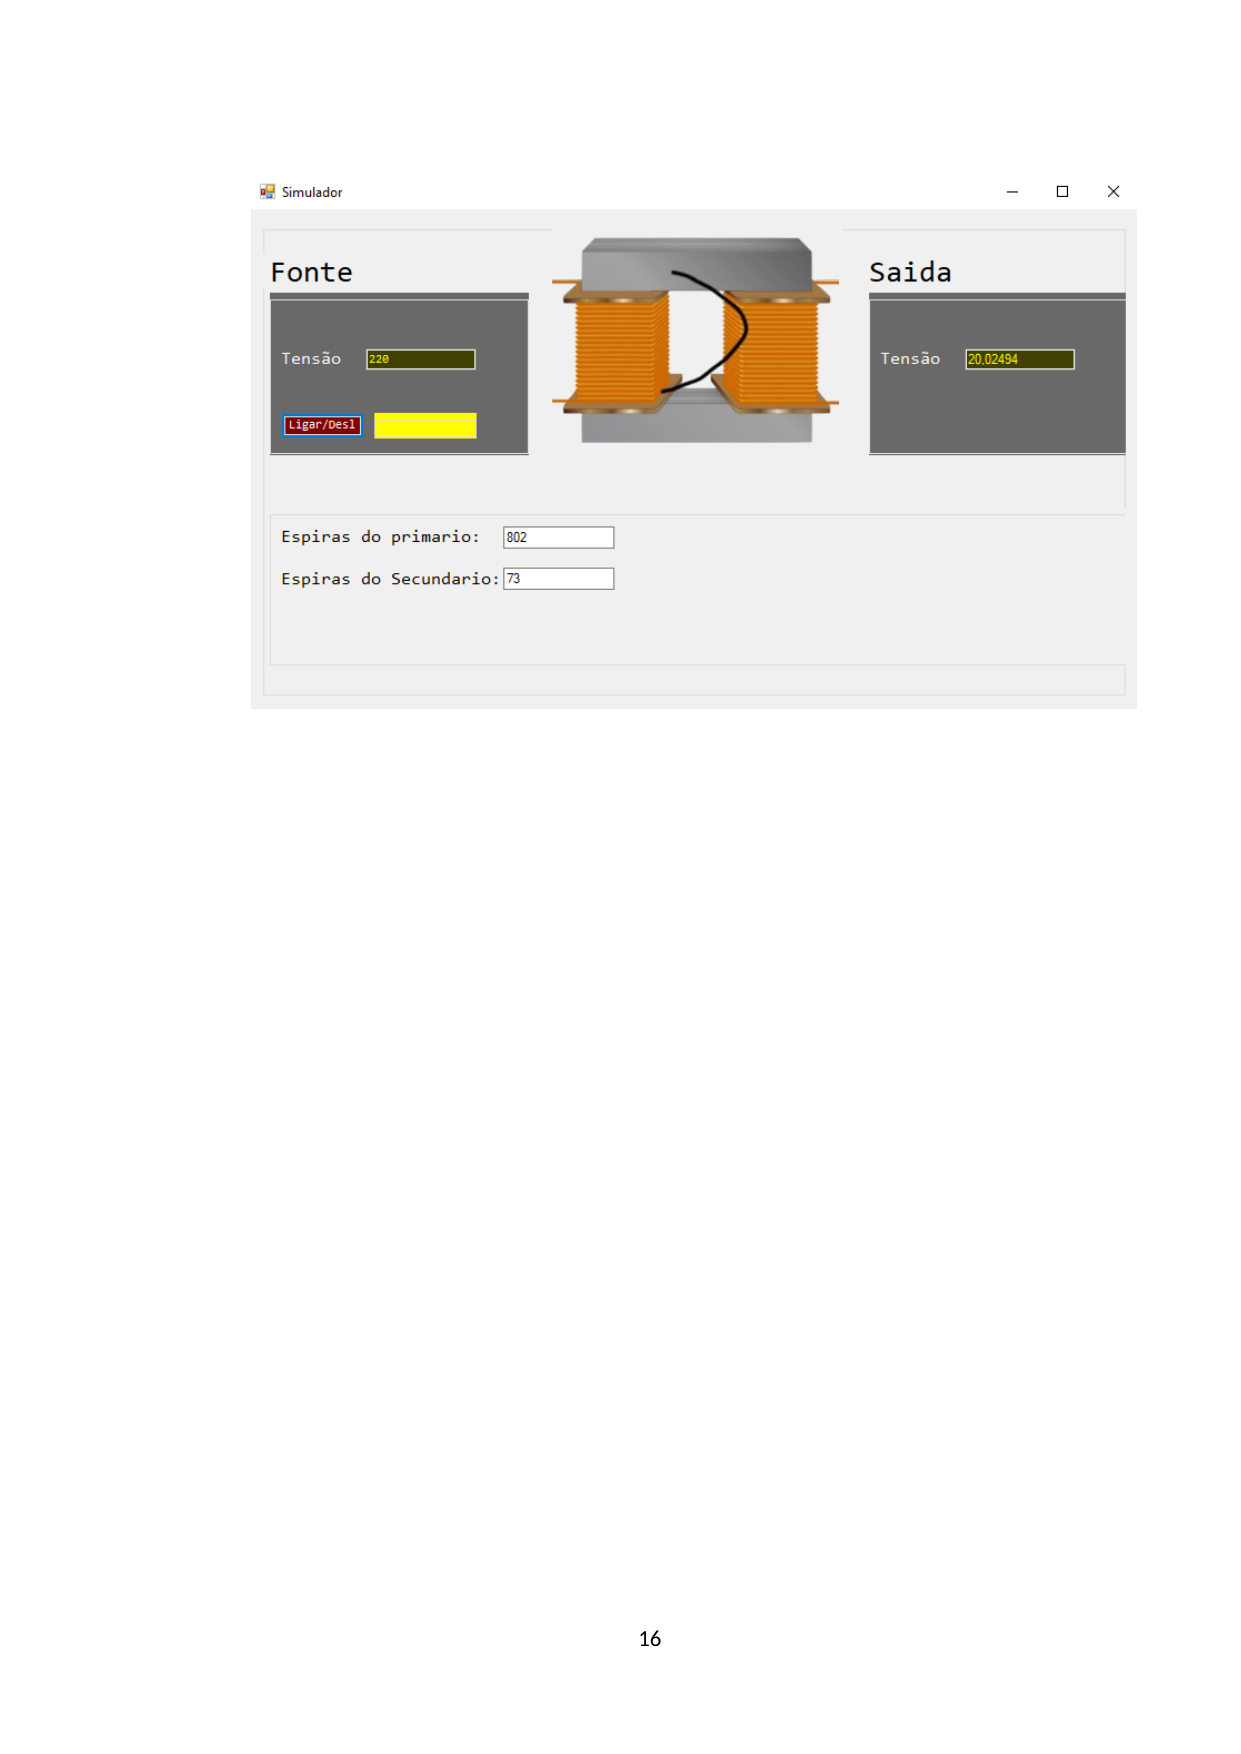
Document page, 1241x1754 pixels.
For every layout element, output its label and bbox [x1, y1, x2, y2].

picture [251, 177, 1137, 709]
